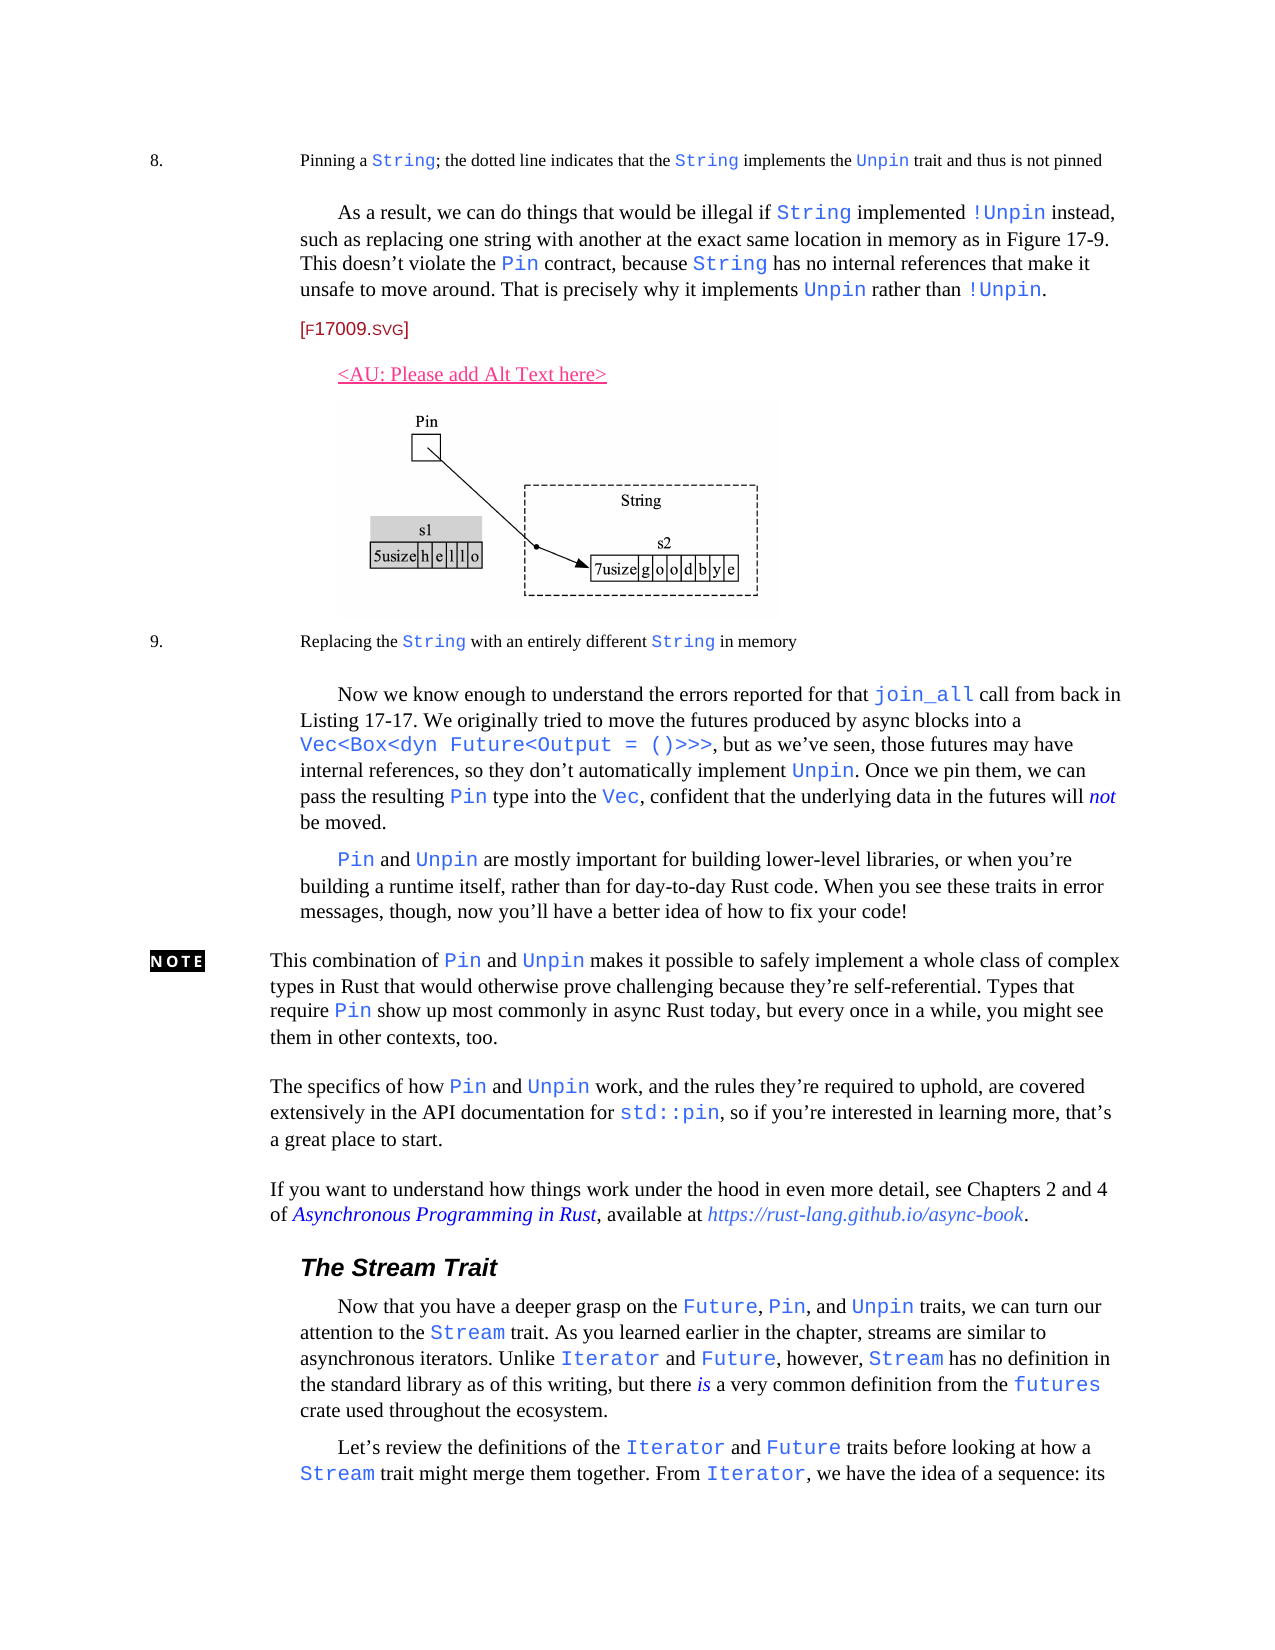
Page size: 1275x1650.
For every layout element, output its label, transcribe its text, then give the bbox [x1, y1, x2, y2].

text Note This combination of Pin and Unpin makes it possible to safely implement a whole class of complex types in Rust that would otherwise prove challenging because they’re self-referential. Types that require Pin show up most commonly in async Rust today, but every once in a while, you might see them in other contexts, too. [150, 948, 1125, 1049]
text [f17009.svg] [300, 315, 1125, 340]
list Replacing the String with an entirely different String in memory [150, 631, 1125, 653]
text Now we know enough to understand the errors reported for that join_all call from back in Listing 17-17. We originally tried to move the futures produced by async blocks into a Vec<Box<dyn Future<Output = ()>>>, but as we’ve seen, those futures may have internal references, so they don’t automatically implement Unpin. Once we pin them, we can pass the resulting Pin type into the Vec, confident that the underlying data in the futures will not be moved. [300, 681, 1125, 834]
list Pinning a String; the dotted line indicates that the String implements the Unpin trait and thus is not pinned [150, 150, 1125, 172]
text <AU: Please add Alt Text here> [300, 361, 1125, 386]
text The specifics of how Pin and Unpin work, and the rules they’re required to uphold, are covered extensively in the API documentation for std::pin, so if you’re interested in learning more, that’s a great place to start. [270, 1074, 1125, 1151]
text The Stream Trait [300, 1251, 1125, 1282]
picture [337, 398, 780, 619]
text As a result, we can do things that would be illegal if String implemented !Unpin instead, such as replacing one string with another at the exact same location in memory as in Figure 17-9. This doesn’t violate the Pin contract, because String has no internal references that make it unsafe to move around. That is precisely why it implements Unpin rather than !Unpin. [300, 200, 1125, 302]
text Pin and Unpin are mostly important for building lower-level libraries, or when you’re building a runtime itself, rather than for day-to-day Rust code. When you see these traits in error messages, though, now you’ll have a better idea of how to fix your code! [300, 847, 1125, 923]
